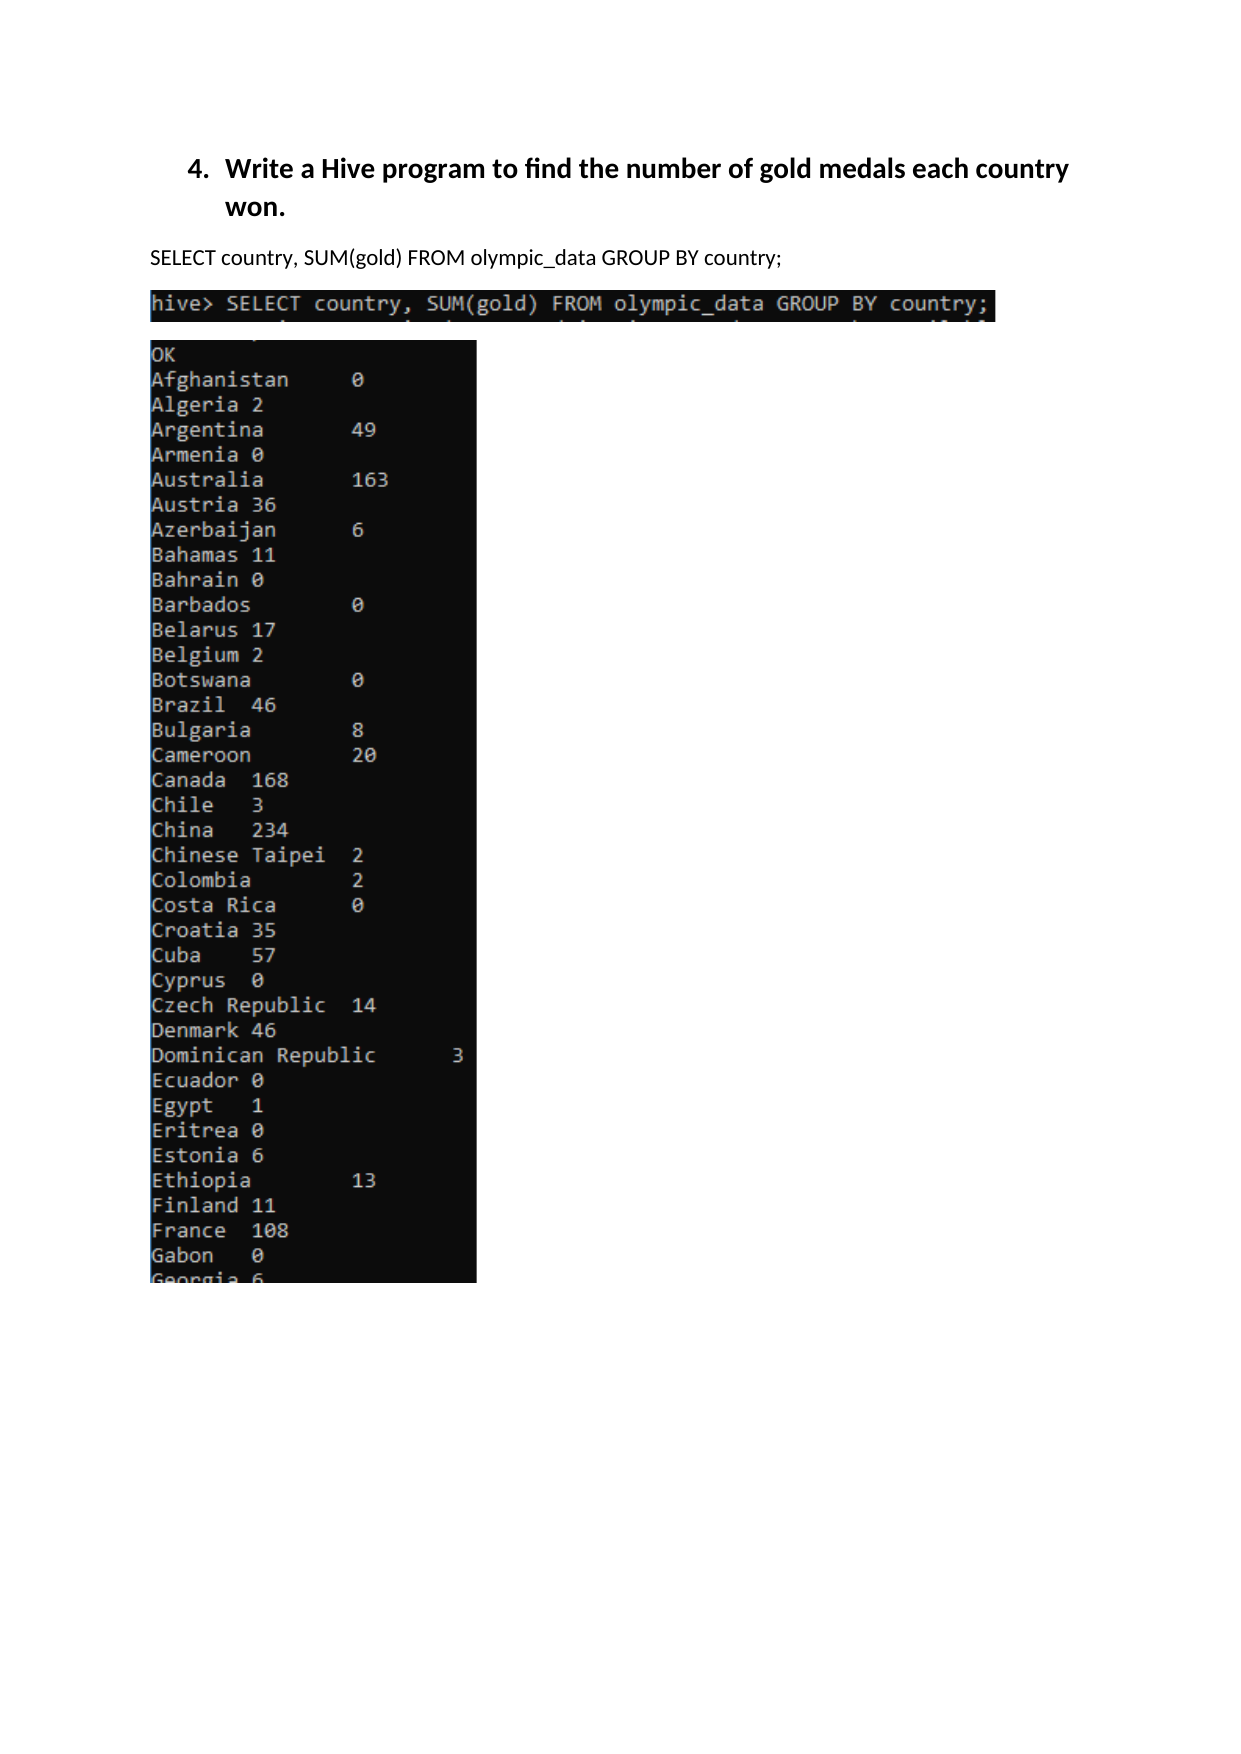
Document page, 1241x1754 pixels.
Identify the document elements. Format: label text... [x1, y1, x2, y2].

text SELECT country, SUM(gold) FROM olympic_data GROUP BY country; [150, 243, 1090, 272]
list Write a Hive program to find the number of gold medals each country won. [187, 150, 1090, 224]
picture [150, 290, 996, 322]
picture [150, 340, 477, 1283]
